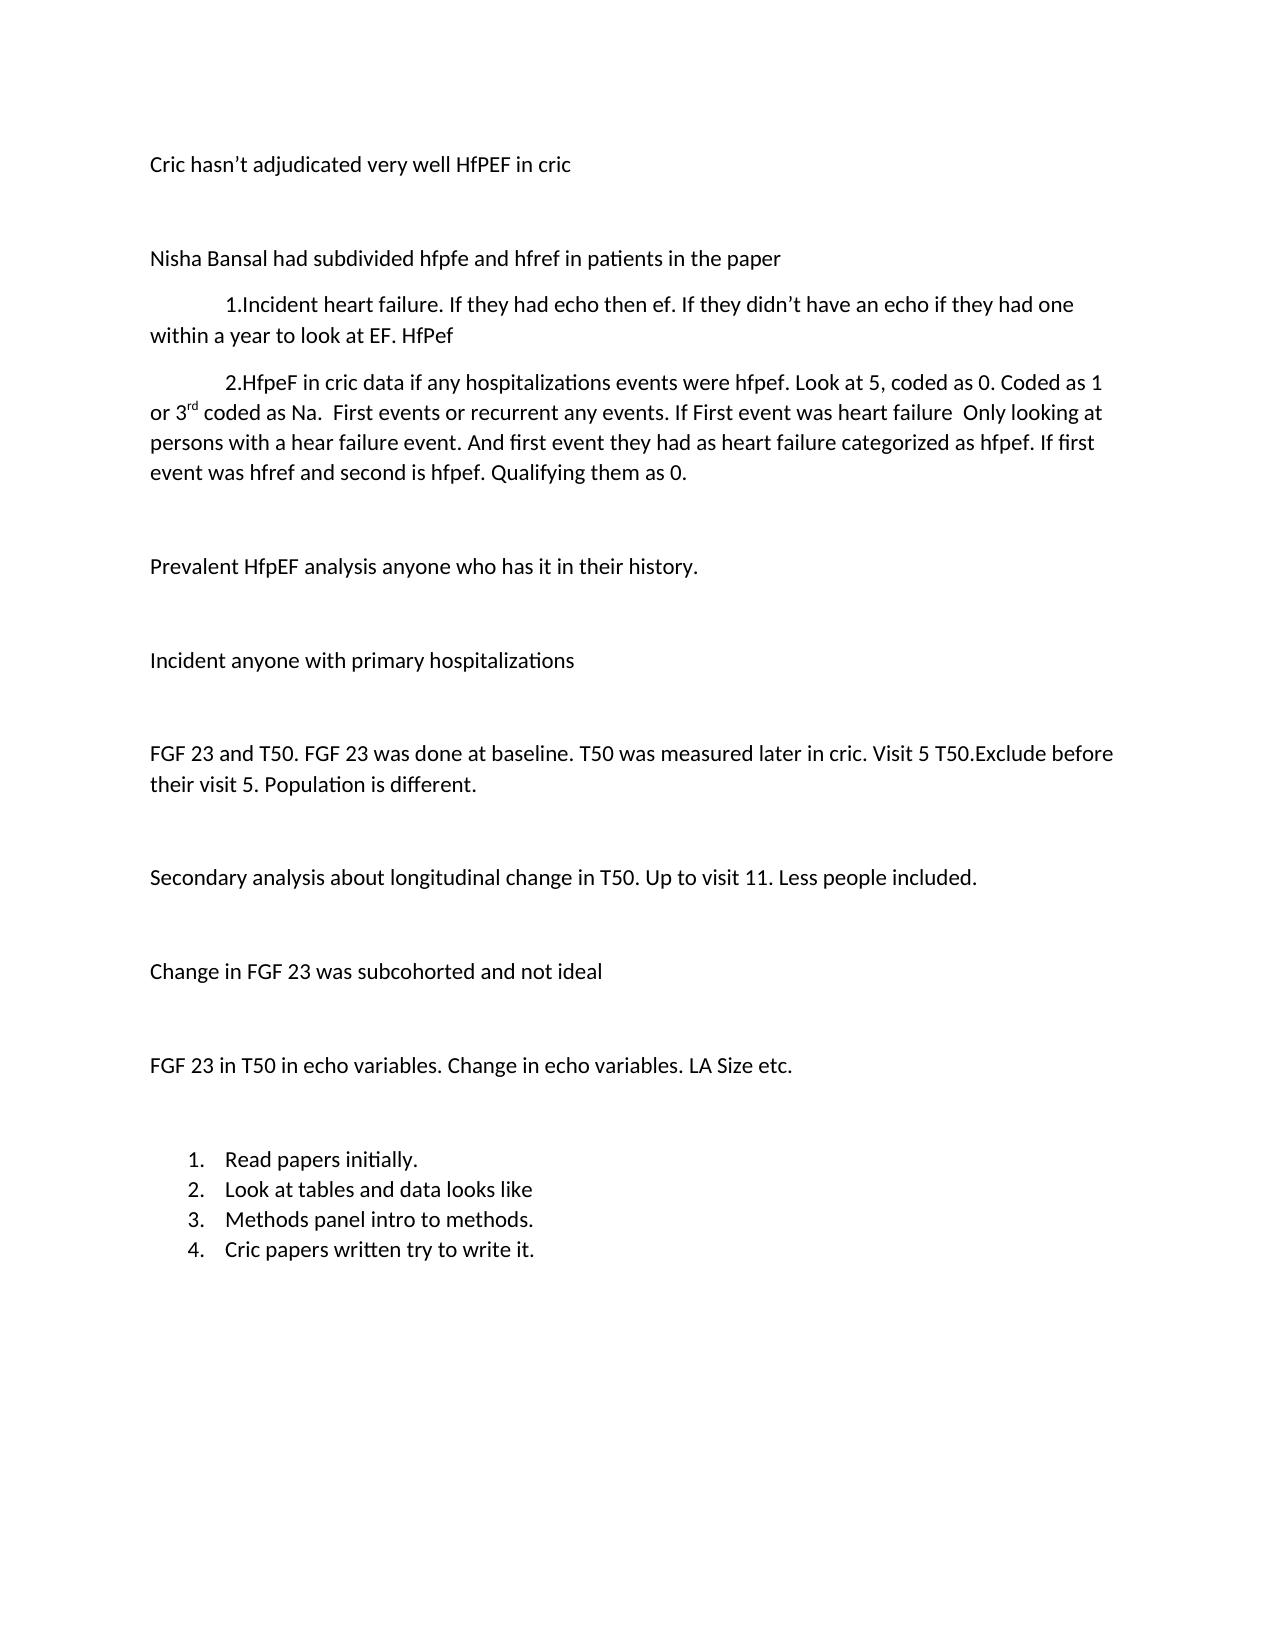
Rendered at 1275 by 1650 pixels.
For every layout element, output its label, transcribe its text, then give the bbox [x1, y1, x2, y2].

text Change in FGF 23 was subcohorted and not ideal [150, 957, 1125, 985]
text Prevalent HfpEF analysis anyone who has it in their history. [150, 552, 1125, 580]
list Read papers initially. [187, 1145, 1125, 1173]
text FGF 23 and T50. FGF 23 was done at baseline. T50 was measured later in cric. Visit 5 T50.Exclude before their visit 5. Population is different. [150, 739, 1125, 798]
text Incident anyone with primary hospitalizations [150, 646, 1125, 674]
text 2.HfpeF in cric data if any hospitalizations events were hfpef. Look at 5, coded as 0. Coded as 1 or 3rd coded as Na. First events or recurrent any events. If First event was heart failure Only looking at persons with a hear failure event. And first event they had as heart failure categorized as hfpef. If first event was hfref and second is hfpef. Qualifying them as 0. [150, 368, 1125, 486]
text FGF 23 in T50 in echo variables. Change in echo variables. LA Size etc. [150, 1051, 1125, 1079]
list Cric papers written try to write it. [187, 1235, 1125, 1263]
text Nisha Bansal had subdivided hfpfe and hfref in patients in the paper [150, 244, 1125, 272]
text Secondary analysis about longitudinal change in T50. Up to visit 11. Less people included. [150, 863, 1125, 892]
list Look at tables and data looks like [187, 1175, 1125, 1203]
text 1.Incident heart failure. If they had echo then ef. If they didn’t have an echo if they had one within a year to look at EF. HfPef [150, 291, 1125, 349]
text Cric hasn’t adjudicated very well HfPEF in cric [150, 150, 1125, 178]
list Methods panel intro to methods. [187, 1205, 1125, 1233]
